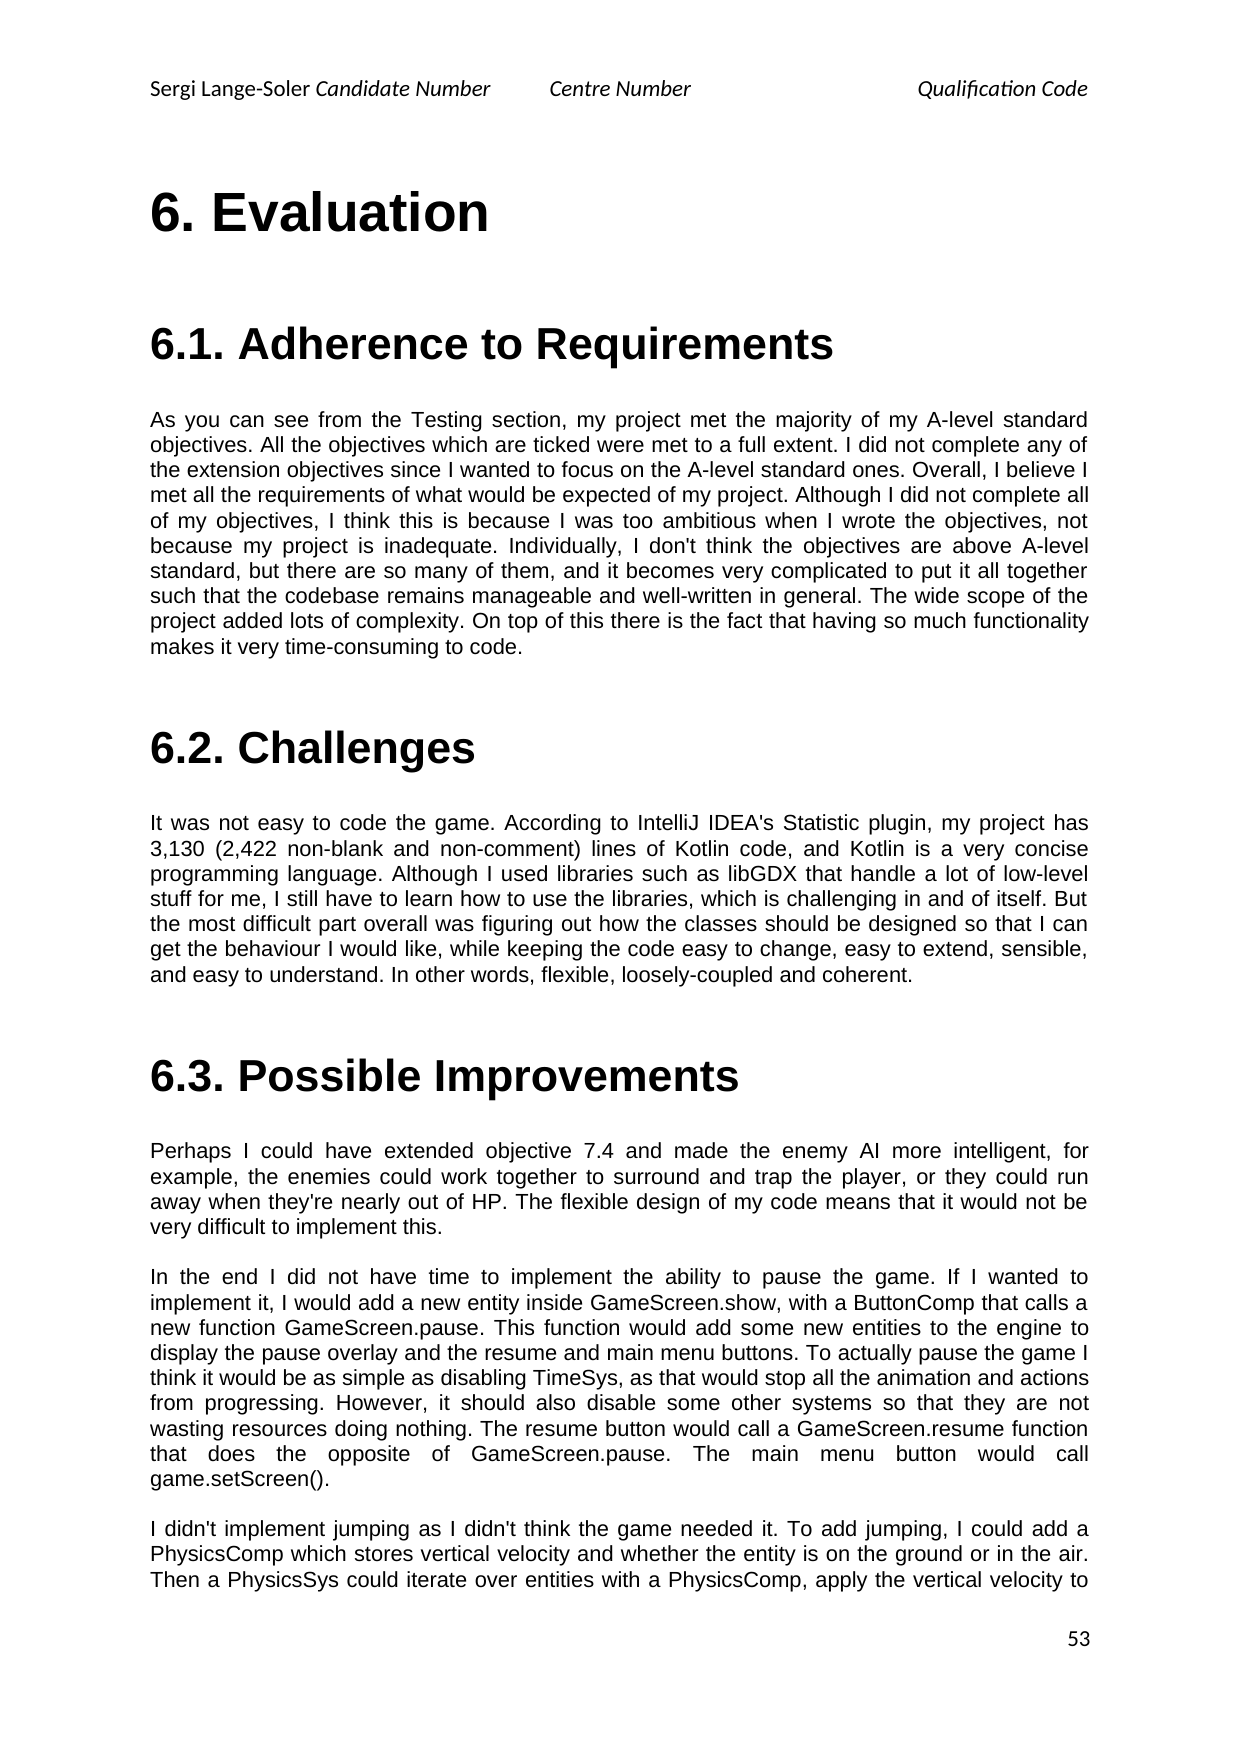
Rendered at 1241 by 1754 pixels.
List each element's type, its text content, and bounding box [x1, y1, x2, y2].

text As you can see from the Testing section, my project met the majority of my A-level standard objectives. All the objectives which are ticked were met to a full extent. I did not complete any of the extension objectives since I wanted to focus on the A-level standard ones. Overall, I believe I met all the requirements of what would be expected of my project. Although I did not complete all of my objectives, I think this is because I was too ambitious when I wrote the objectives, not because my project is inadequate. Individually, I don't think the objectives are above A-level standard, but there are so many of them, and it becomes very complicated to put it all together such that the codebase remains manageable and well-written in general. The wide scope of the project added lots of complexity. On top of this there is the fact that having so much functionality makes it very time-consuming to code. [150, 407, 1090, 659]
text Perhaps I could have extended objective 7.4 and made the enemy AI more intelligent, for example, the enemies could work together to surround and trap the player, or they could run away when they're nearly out of HP. The flexible design of my code means that it would not be very difficult to implement this. [150, 1138, 1090, 1239]
subtitle Adherence to Requirements [150, 318, 1090, 369]
subtitle Challenges [150, 721, 1090, 773]
subtitle Evaluation [150, 179, 1090, 243]
text It was not easy to code the game. According to IntelliJ IDEA's Statistic plugin, my project has 3,130 (2,422 non-blank and non-comment) lines of Kotlin code, and Kotlin is a very concise programming language. Although I used libraries such as libGDX that handle a lot of low-level stuff for me, I still have to learn how to use the libraries, which is challenging in and of itself. But the most difficult part overall was figuring out how the classes should be designed so that I can get the behaviour I would like, while keeping the code easy to change, easy to extend, sensible, and easy to understand. In other words, flexible, loosely-coupled and coherent. [150, 810, 1090, 987]
text In the end I did not have time to implement the ability to pause the game. If I wanted to implement it, I would add a new entity inside GameScreen.show, with a ButtonComp that calls a new function GameScreen.pause. This function would add some new entities to the engine to display the pause overlay and the resume and main menu buttons. To actually pause the game I think it would be as simple as disabling TimeSys, as that would stop all the animation and actions from progressing. However, it should also disable some other systems so that they are not wasting resources doing nothing. The resume button would call a GameScreen.resume function that does the opposite of GameScreen.pause. The main menu button would call game.setScreen(). [150, 1264, 1090, 1491]
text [150, 1516, 1090, 1592]
subtitle Possible Improvements [150, 1049, 1090, 1101]
